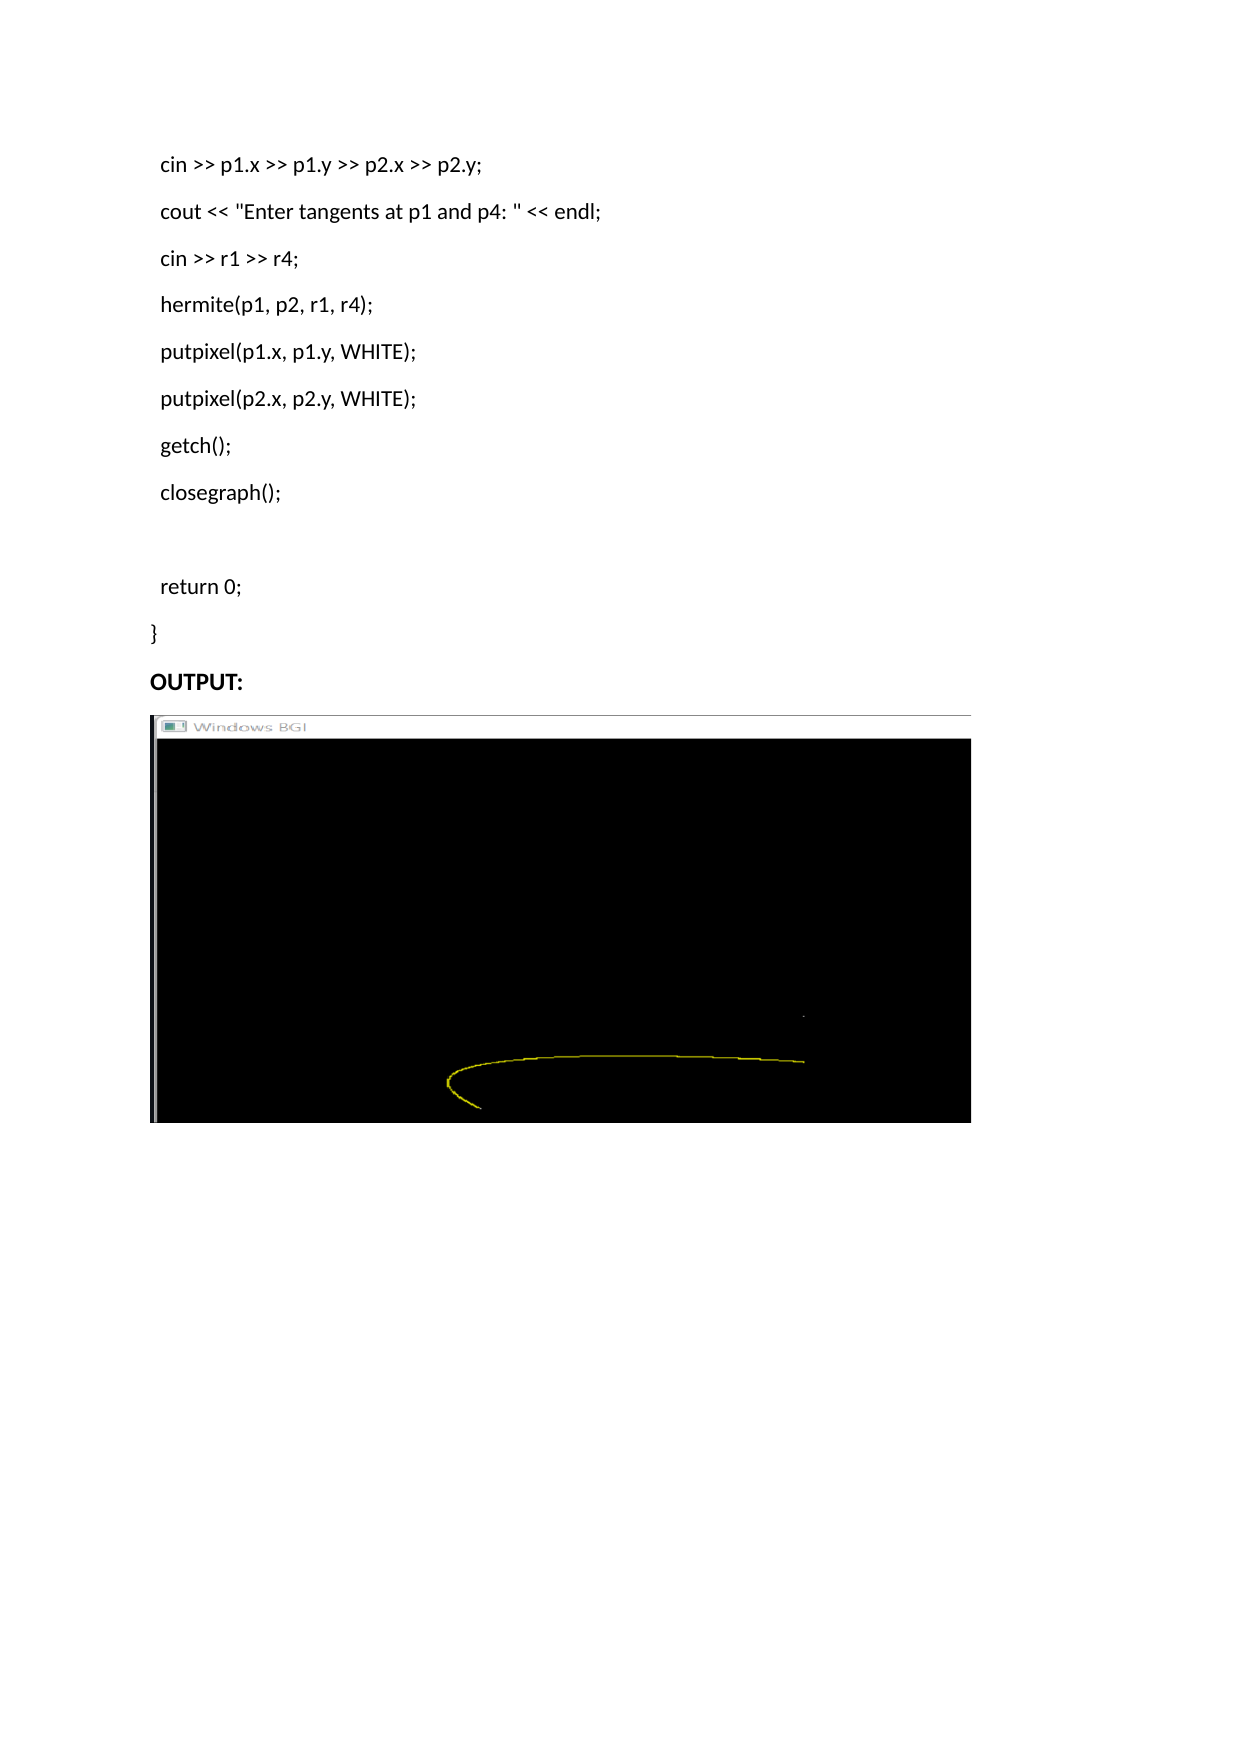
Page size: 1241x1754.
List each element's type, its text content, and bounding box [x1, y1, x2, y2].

text cin >> p1.x >> p1.y >> p2.x >> p2.y; [150, 150, 1090, 178]
text cout << "Enter tangents at p1 and p4: " << endl; [150, 197, 1090, 225]
text return 0; [150, 572, 1090, 600]
text getch(); [150, 431, 1090, 459]
text putpixel(p2.x, p2.y, WHITE); [150, 384, 1090, 412]
picture [150, 715, 972, 1123]
text cin >> r1 >> r4; [150, 244, 1090, 272]
text OUTPUT: [150, 666, 1090, 696]
text } [150, 619, 1090, 647]
text closegraph(); [150, 478, 1090, 506]
text putpixel(p1.x, p1.y, WHITE); [150, 337, 1090, 366]
text hermite(p1, p2, r1, r4); [150, 291, 1090, 319]
